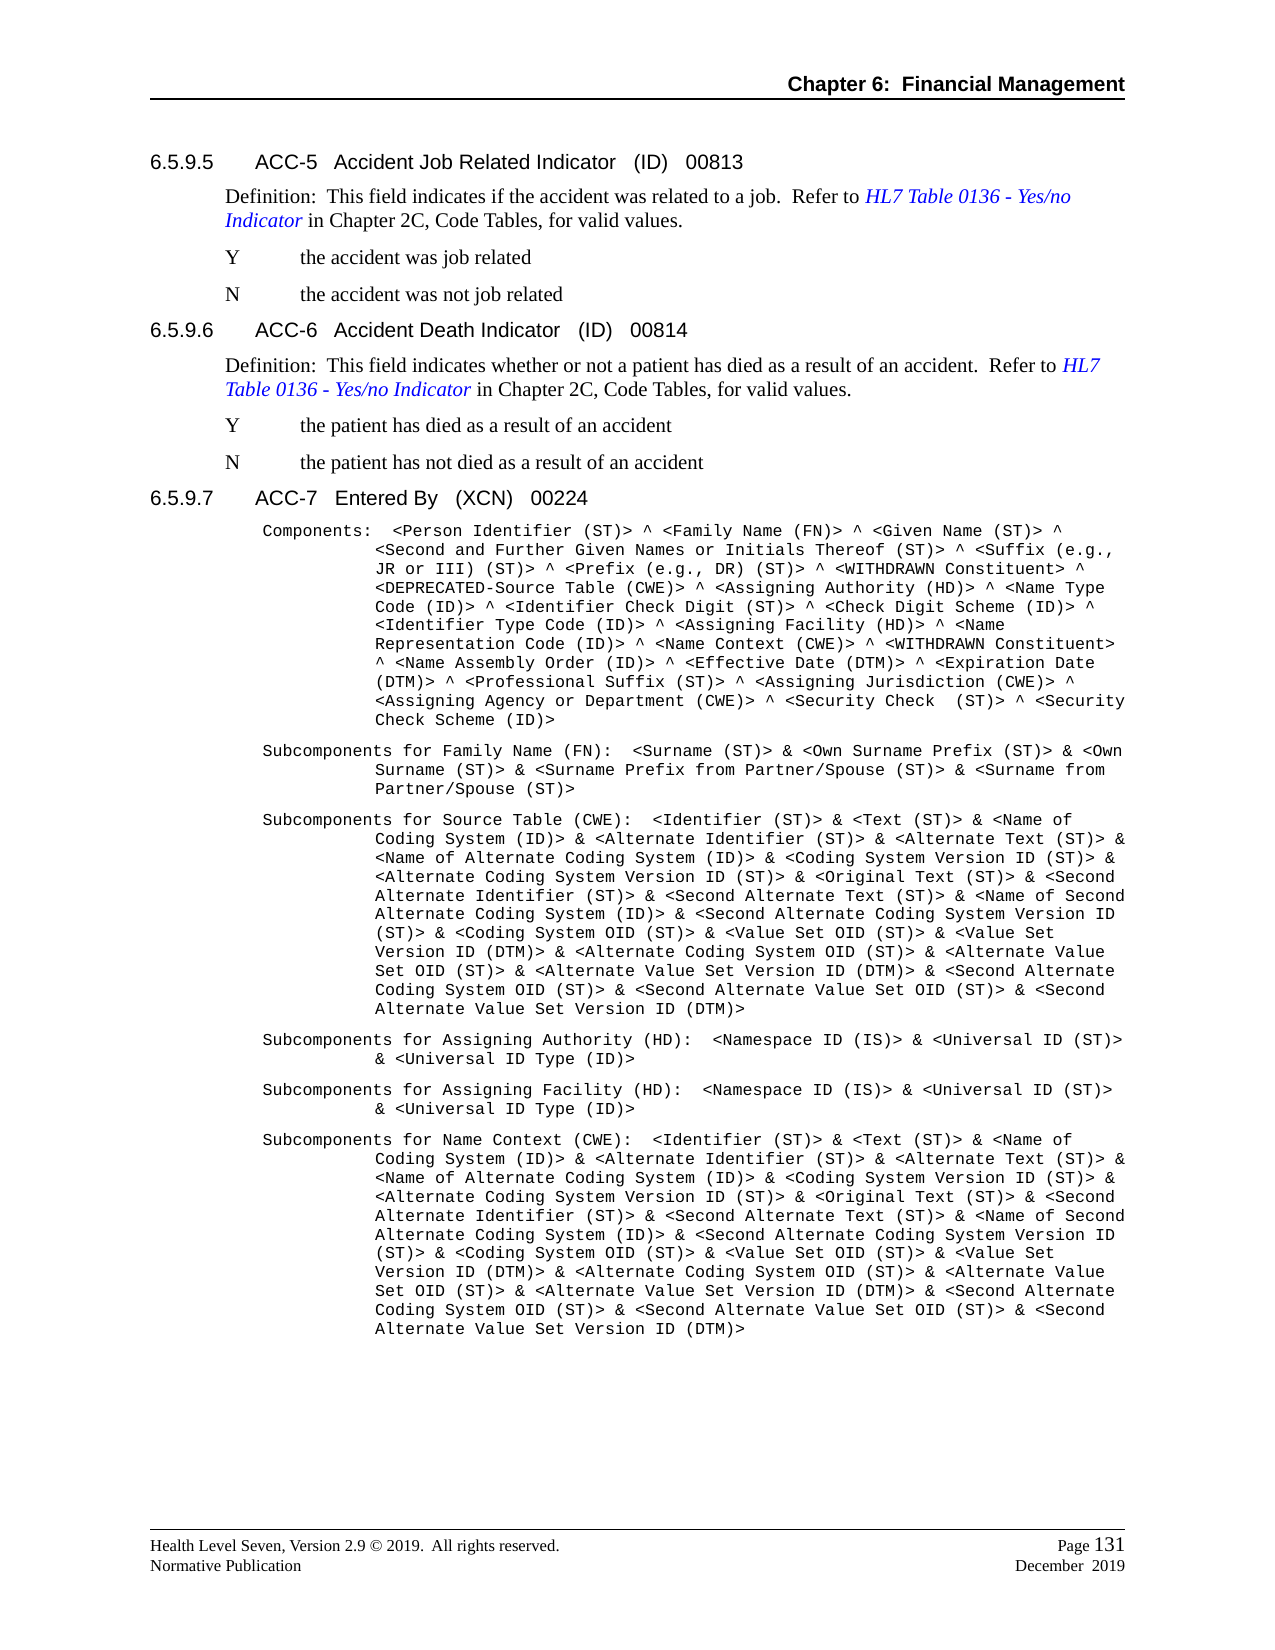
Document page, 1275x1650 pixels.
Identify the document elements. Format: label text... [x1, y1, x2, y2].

list Y the accident was job related [225, 245, 1125, 269]
subtitle ACC-5 Accident Job Related Indicator (ID) 00813 [150, 150, 1125, 174]
text Subcomponents for Assigning Authority (HD): <Namespace ID (IS)> & <Universal ID (ST)> & <Universal ID Type (ID)> [262, 1032, 1125, 1069]
subtitle ACC-7 Entered By (XCN) 00224 [150, 486, 1125, 510]
text Subcomponents for Family Name (FN): <Surname (ST)> & <Own Surname Prefix (ST)> & <Own Surname (ST)> & <Surname Prefix from Partner/Spouse (ST)> & <Surname from Partner/Spouse (ST)> [262, 743, 1125, 799]
text Subcomponents for Assigning Facility (HD): <Namespace ID (IS)> & <Universal ID (ST)> & <Universal ID Type (ID)> [262, 1082, 1125, 1119]
list N the patient has not died as a result of an accident [225, 450, 1125, 474]
subtitle ACC-6 Accident Death Indicator (ID) 00814 [150, 318, 1125, 342]
list N the accident was not job related [225, 282, 1125, 306]
text Subcomponents for Source Table (CWE): <Identifier (ST)> & <Text (ST)> & <Name of Coding System (ID)> & <Alternate Identifier (ST)> & <Alternate Text (ST)> & <Name of Alternate Coding System (ID)> & <Coding System Version ID (ST)> & <Alternate Coding System Version ID (ST)> & <Original Text (ST)> & <Second Alternate Identifier (ST)> & <Second Alternate Text (ST)> & <Name of Second Alternate Coding System (ID)> & <Second Alternate Coding System Version ID (ST)> & <Coding System OID (ST)> & <Value Set OID (ST)> & <Value Set Version ID (DTM)> & <Alternate Coding System OID (ST)> & <Alternate Value Set OID (ST)> & <Alternate Value Set Version ID (DTM)> & <Second Alternate Coding System OID (ST)> & <Second Alternate Value Set OID (ST)> & <Second Alternate Value Set Version ID (DTM)> [262, 812, 1125, 1019]
text Components: <Person Identifier (ST)> ^ <Family Name (FN)> ^ <Given Name (ST)> ^ <Second and Further Given Names or Initials Thereof (ST)> ^ <Suffix (e.g., JR or III) (ST)> ^ <Prefix (e.g., DR) (ST)> ^ <WITHDRAWN Constituent> ^ <DEPRECATED-Source Table (CWE)> ^ <Assigning Authority (HD)> ^ <Name Type Code (ID)> ^ <Identifier Check Digit (ST)> ^ <Check Digit Scheme (ID)> ^ <Identifier Type Code (ID)> ^ <Assigning Facility (HD)> ^ <Name Representation Code (ID)> ^ <Name Context (CWE)> ^ <WITHDRAWN Constituent> ^ <Name Assembly Order (ID)> ^ <Effective Date (DTM)> ^ <Expiration Date (DTM)> ^ <Professional Suffix (ST)> ^ <Assigning Jurisdiction (CWE)> ^ <Assigning Agency or Department (CWE)> ^ <Security Check (ST)> ^ <Security Check Scheme (ID)> [262, 523, 1125, 730]
text Definition: This field indicates whether or not a patient has died as a result of an accident. Refer to HL7 Table 0136 - Yes/no Indicator in Chapter 2C, Code Tables, for valid values. [225, 352, 1125, 401]
list Y the patient has died as a result of an accident [225, 413, 1125, 437]
text Definition: This field indicates if the accident was related to a job. Refer to HL7 Table 0136 - Yes/no Indicator in Chapter 2C, Code Tables, for valid values. [225, 184, 1125, 232]
text Subcomponents for Name Context (CWE): <Identifier (ST)> & <Text (ST)> & <Name of Coding System (ID)> & <Alternate Identifier (ST)> & <Alternate Text (ST)> & <Name of Alternate Coding System (ID)> & <Coding System Version ID (ST)> & <Alternate Coding System Version ID (ST)> & <Original Text (ST)> & <Second Alternate Identifier (ST)> & <Second Alternate Text (ST)> & <Name of Second Alternate Coding System (ID)> & <Second Alternate Coding System Version ID (ST)> & <Coding System OID (ST)> & <Value Set OID (ST)> & <Value Set Version ID (DTM)> & <Alternate Coding System OID (ST)> & <Alternate Value Set OID (ST)> & <Alternate Value Set Version ID (DTM)> & <Second Alternate Coding System OID (ST)> & <Second Alternate Value Set OID (ST)> & <Second Alternate Value Set Version ID (DTM)> [262, 1132, 1125, 1339]
